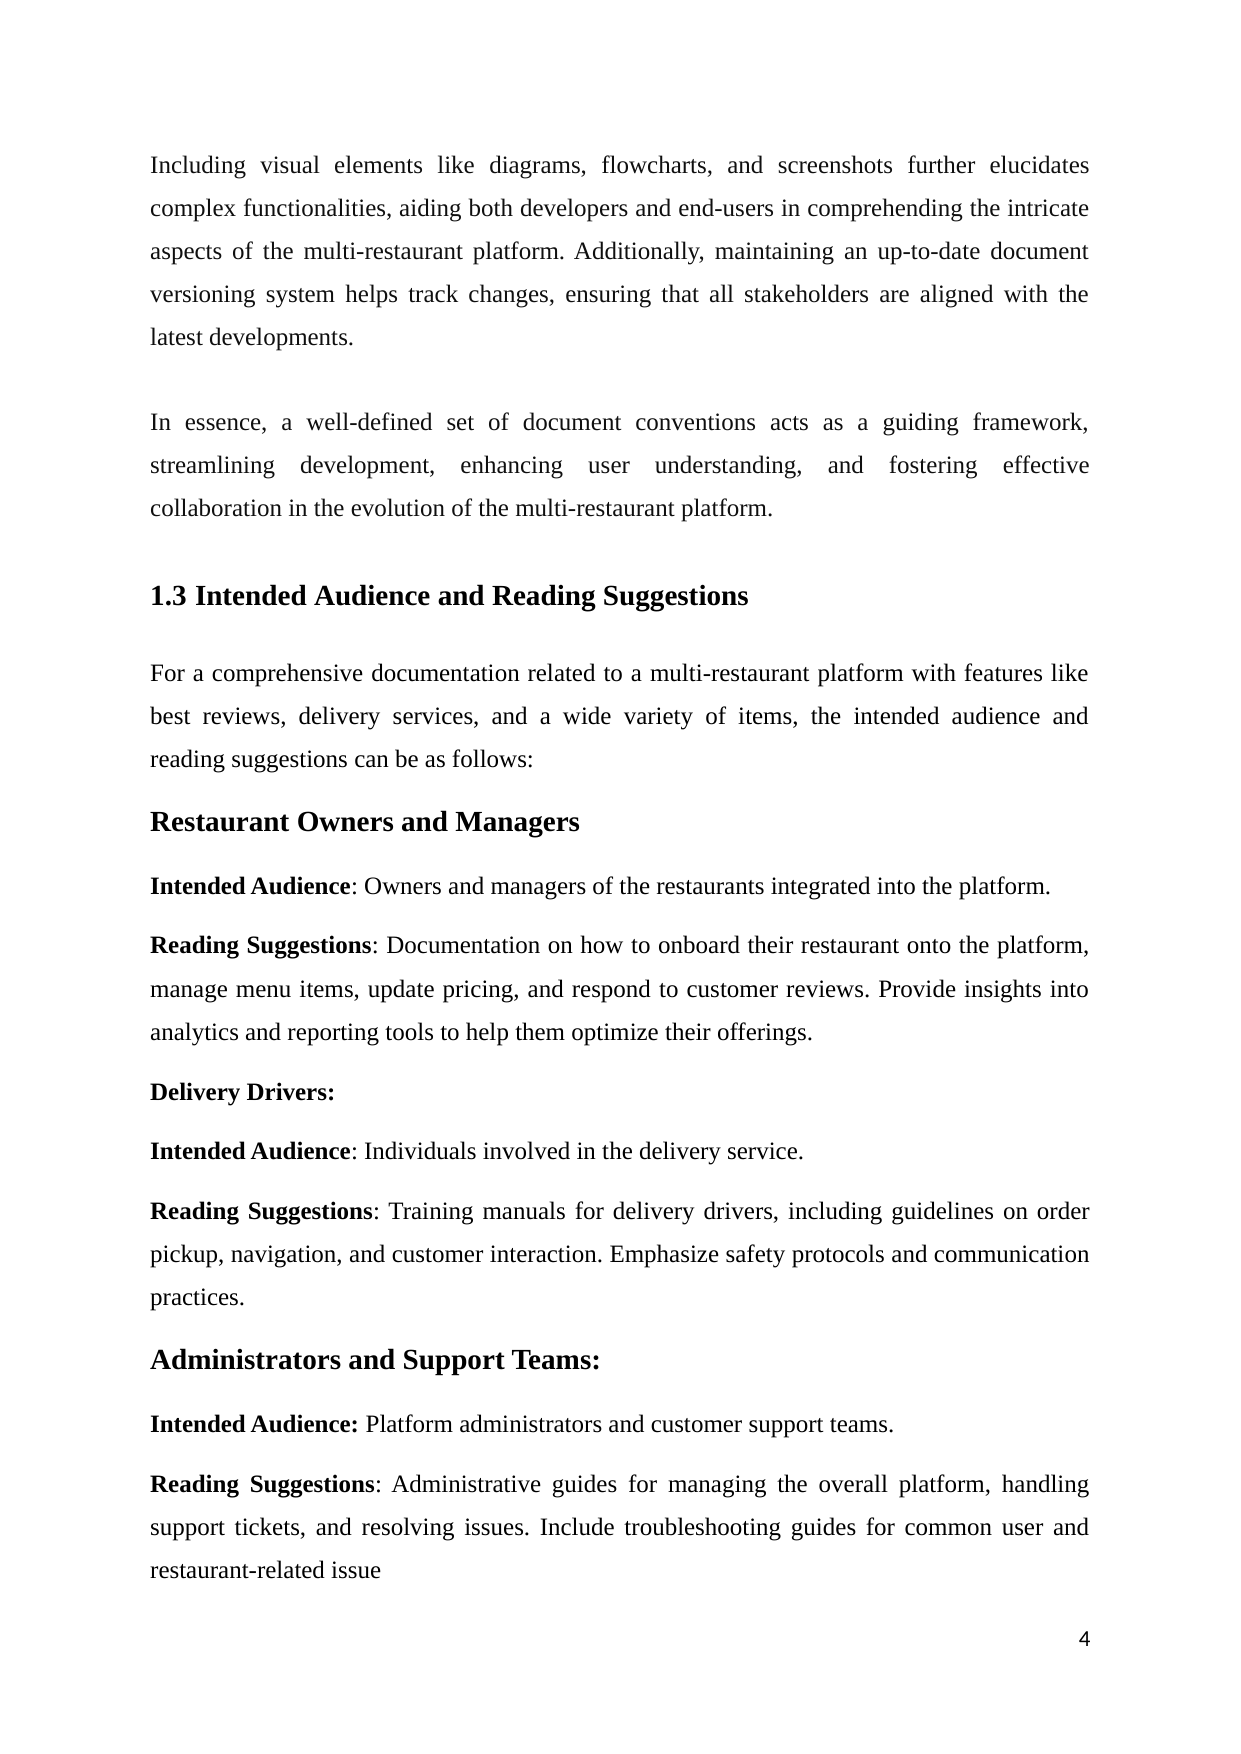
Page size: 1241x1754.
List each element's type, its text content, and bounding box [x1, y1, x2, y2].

text Reading Suggestions: Training manuals for delivery drivers, including guidelines on order pickup, navigation, and customer interaction. Emphasize safety protocols and communication practices. [150, 1196, 1090, 1311]
title Including visual elements like diagrams, flowcharts, and screenshots further elucidates complex functionalities, aiding both developers and end-users in comprehending the intricate aspects of the multi-restaurant platform. Additionally, maintaining an up-to-date document versioning system helps track changes, ensuring that all stakeholders are aligned with the latest developments. [150, 150, 1090, 351]
subtitle Intended Audience and Reading Suggestions [150, 578, 1090, 612]
text Intended Audience: Owners and managers of the restaurants integrated into the platform. [150, 871, 1090, 899]
text Reading Suggestions: Administrative guides for managing the overall platform, handling support tickets, and resolving issues. Include troubleshooting guides for common user and restaurant-related issue [150, 1469, 1090, 1584]
text Administrators and Support Teams: [150, 1342, 1090, 1376]
text Intended Audience: Platform administrators and customer support teams. [150, 1409, 1090, 1438]
text For a comprehensive documentation related to a multi-restaurant platform with features like best reviews, delivery services, and a wide variety of items, the intended audience and reading suggestions can be as follows: [150, 658, 1090, 773]
text Intended Audience: Individuals involved in the delivery service. [150, 1136, 1090, 1165]
text Reading Suggestions: Documentation on how to onboard their restaurant onto the platform, manage menu items, update pricing, and respond to customer reviews. Provide insights into analytics and reporting tools to help them optimize their offerings. [150, 931, 1090, 1046]
title In essence, a well-defined set of document conventions acts as a guiding framework, streamlining development, enhancing user understanding, and fostering effective collaboration in the evolution of the multi-restaurant platform. [150, 407, 1090, 522]
text Restaurant Owners and Managers [150, 804, 1090, 837]
text Delivery Drivers: [150, 1077, 1090, 1105]
